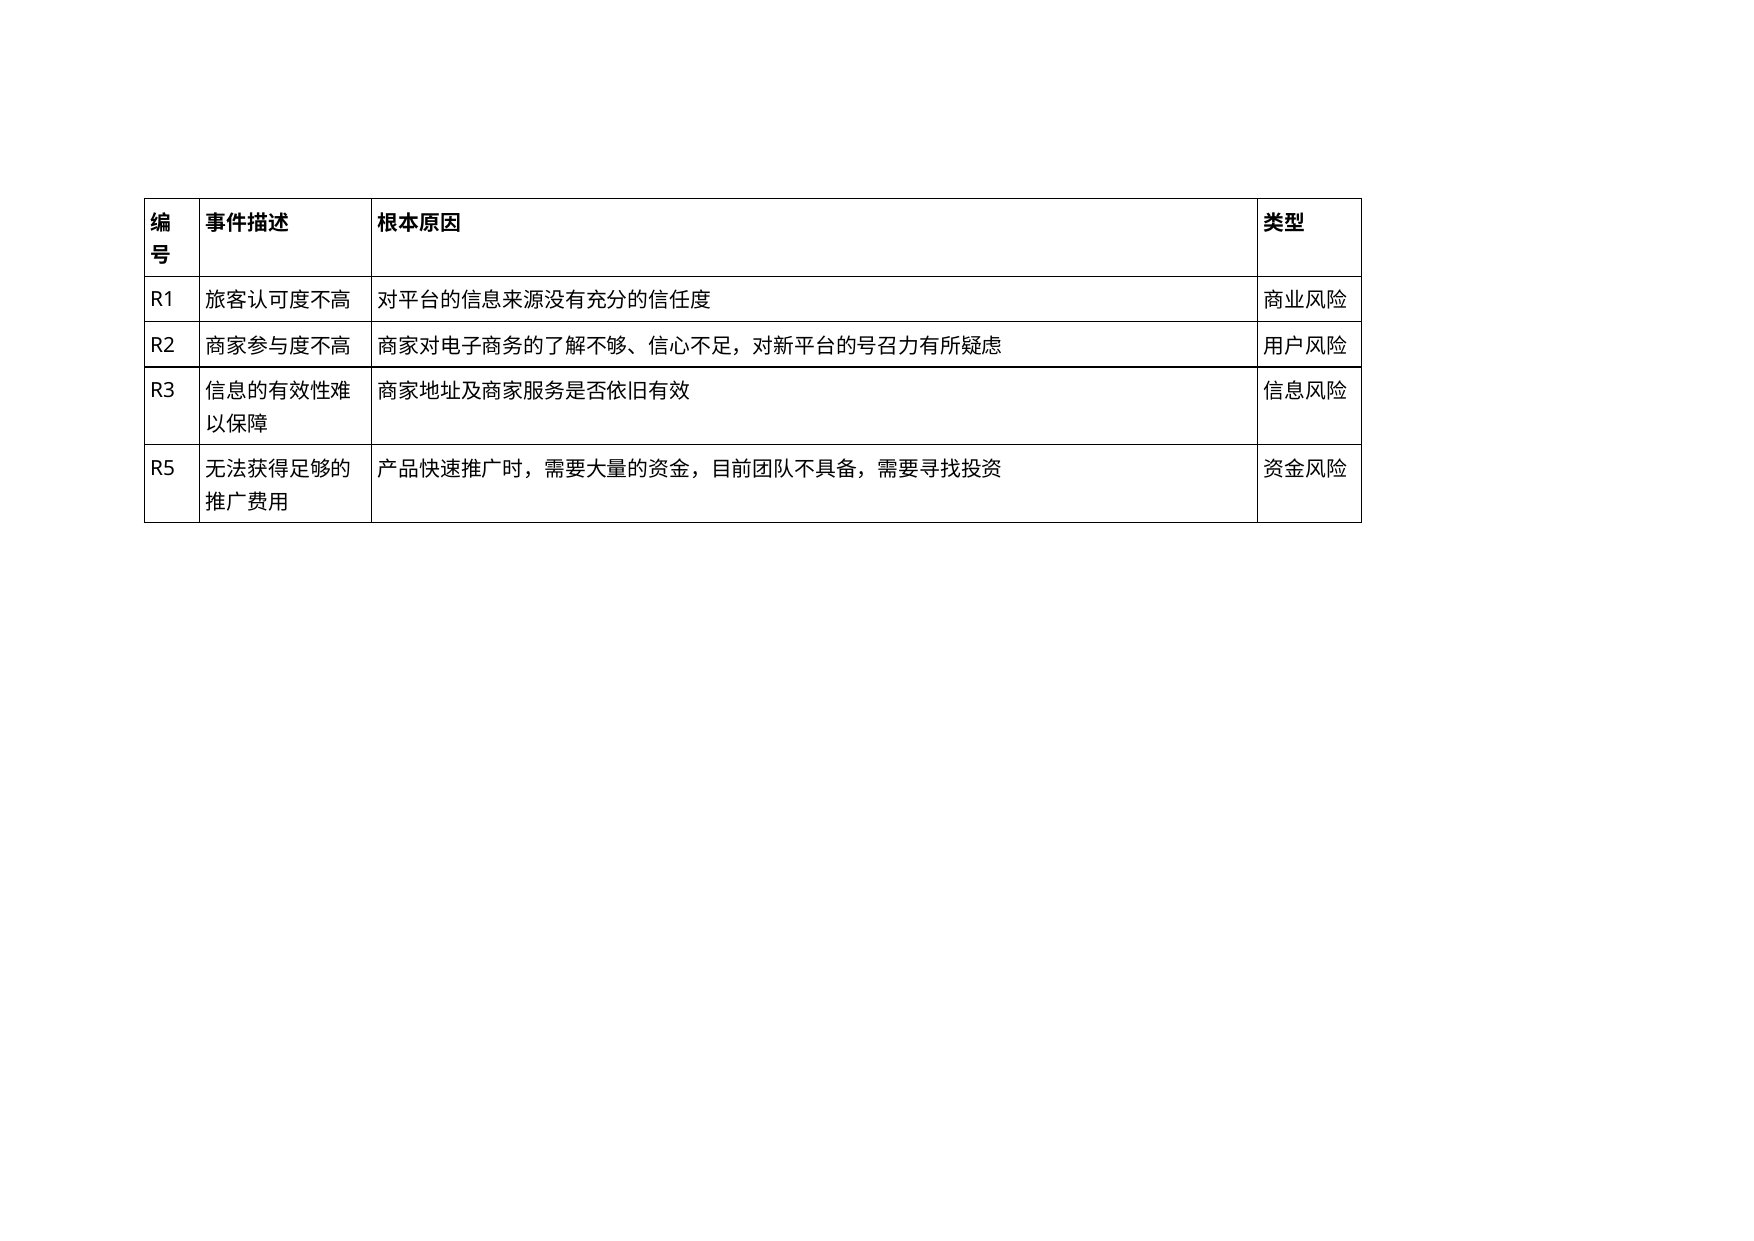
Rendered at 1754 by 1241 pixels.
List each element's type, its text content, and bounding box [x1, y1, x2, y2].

table_cell 信息风险 [1258, 368, 1361, 444]
table_cell 资金风险 [1258, 445, 1361, 522]
table_cell 旅客认可度不高 [200, 277, 371, 321]
table_cell 对平台的信息来源没有充分的信任度 [372, 277, 1257, 321]
table_cell R1 [145, 277, 199, 321]
table_cell 商家参与度不高 [200, 322, 371, 366]
table_cell 信息的有效性难以保障 [200, 368, 371, 444]
table_cell 商业风险 [1258, 277, 1361, 321]
table_header 事件描述 [200, 199, 371, 276]
table_header 编号 [145, 199, 199, 276]
table_cell 无法获得足够的推广费用 [200, 445, 371, 522]
table_cell 用户风险 [1258, 322, 1361, 366]
table_header 根本原因 [372, 199, 1257, 276]
table_cell 商家地址及商家服务是否依旧有效 [372, 368, 1257, 444]
table_cell R5 [145, 445, 199, 522]
table_cell 产品快速推广时，需要大量的资金，目前团队不具备，需要寻找投资 [372, 445, 1257, 522]
table_cell R3 [145, 368, 199, 444]
table_header 类型 [1258, 199, 1361, 276]
table_cell 商家对电子商务的了解不够、信心不足，对新平台的号召力有所疑虑 [372, 322, 1257, 366]
table_cell R2 [145, 322, 199, 366]
